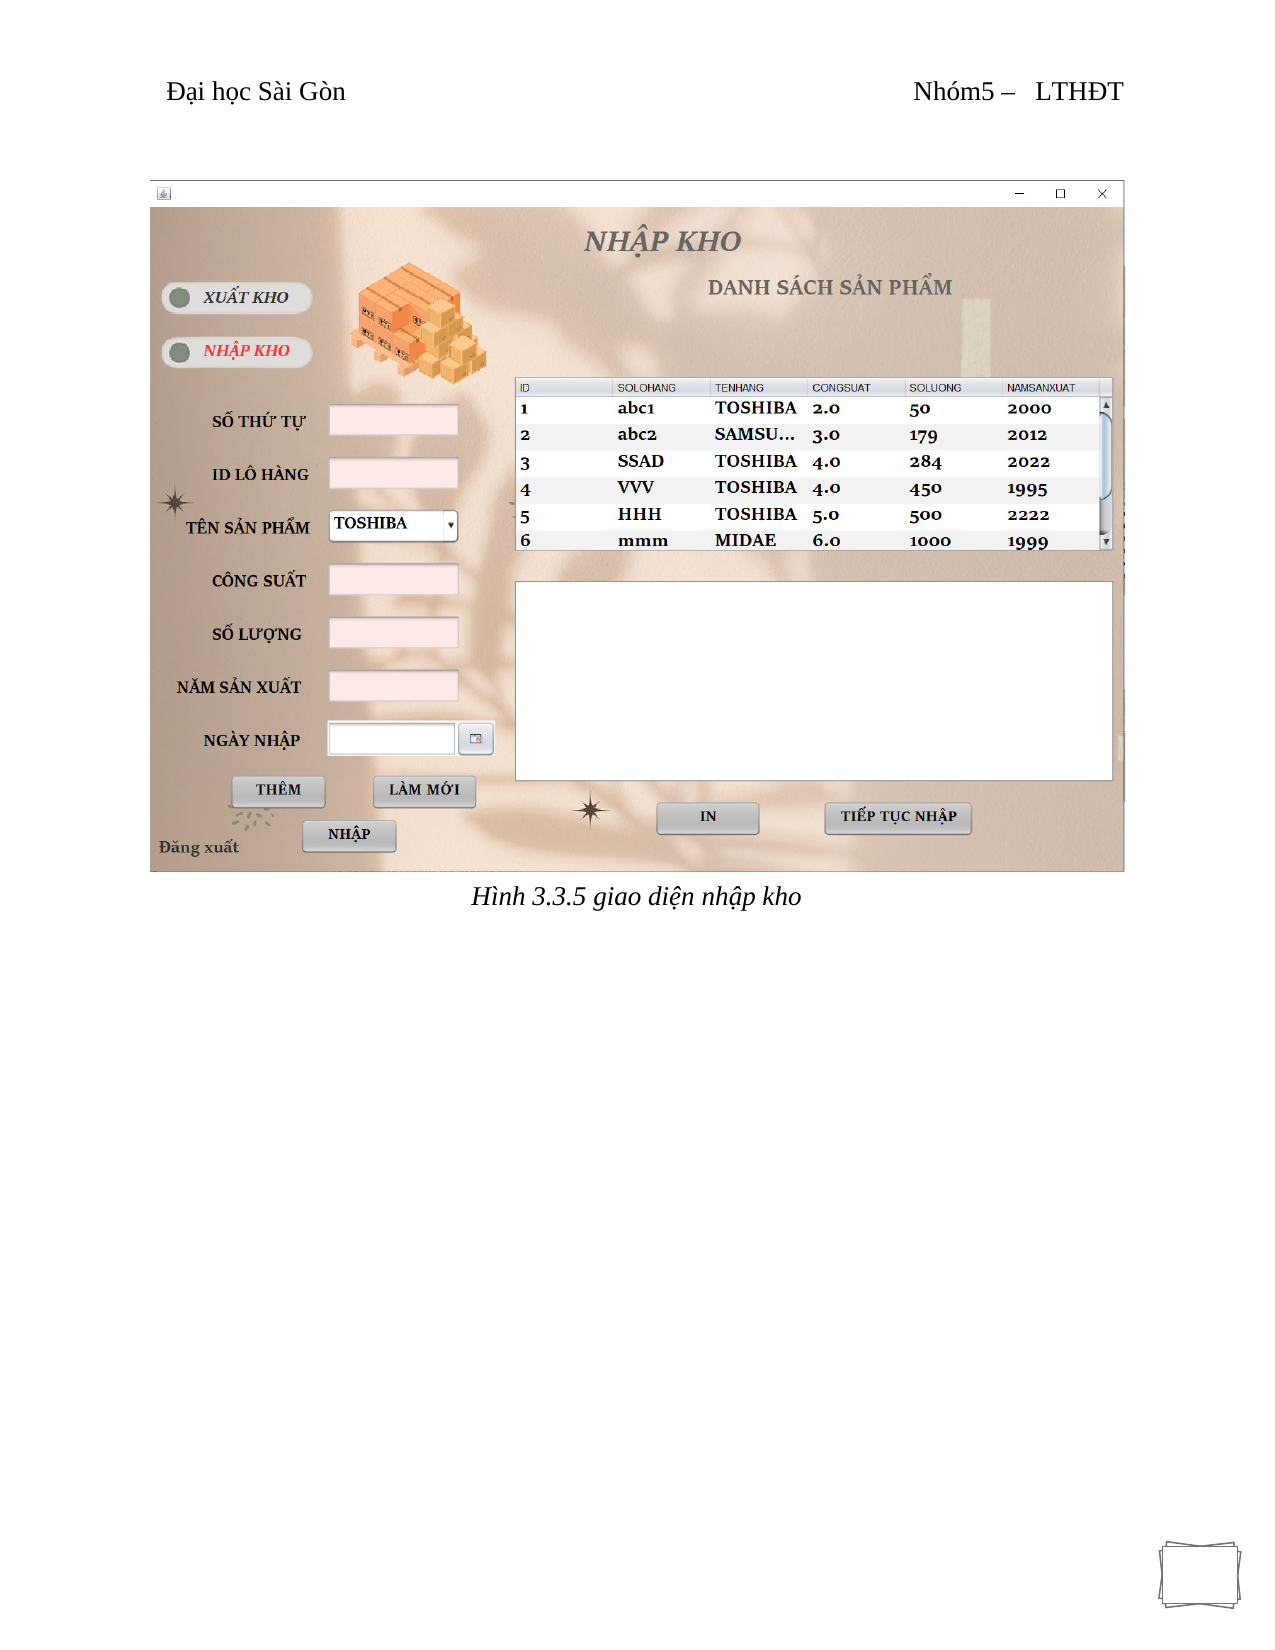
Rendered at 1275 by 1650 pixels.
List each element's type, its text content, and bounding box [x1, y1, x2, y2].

text Hình 3.3.5 giao diện nhập kho [150, 880, 1125, 911]
picture [150, 180, 1125, 872]
